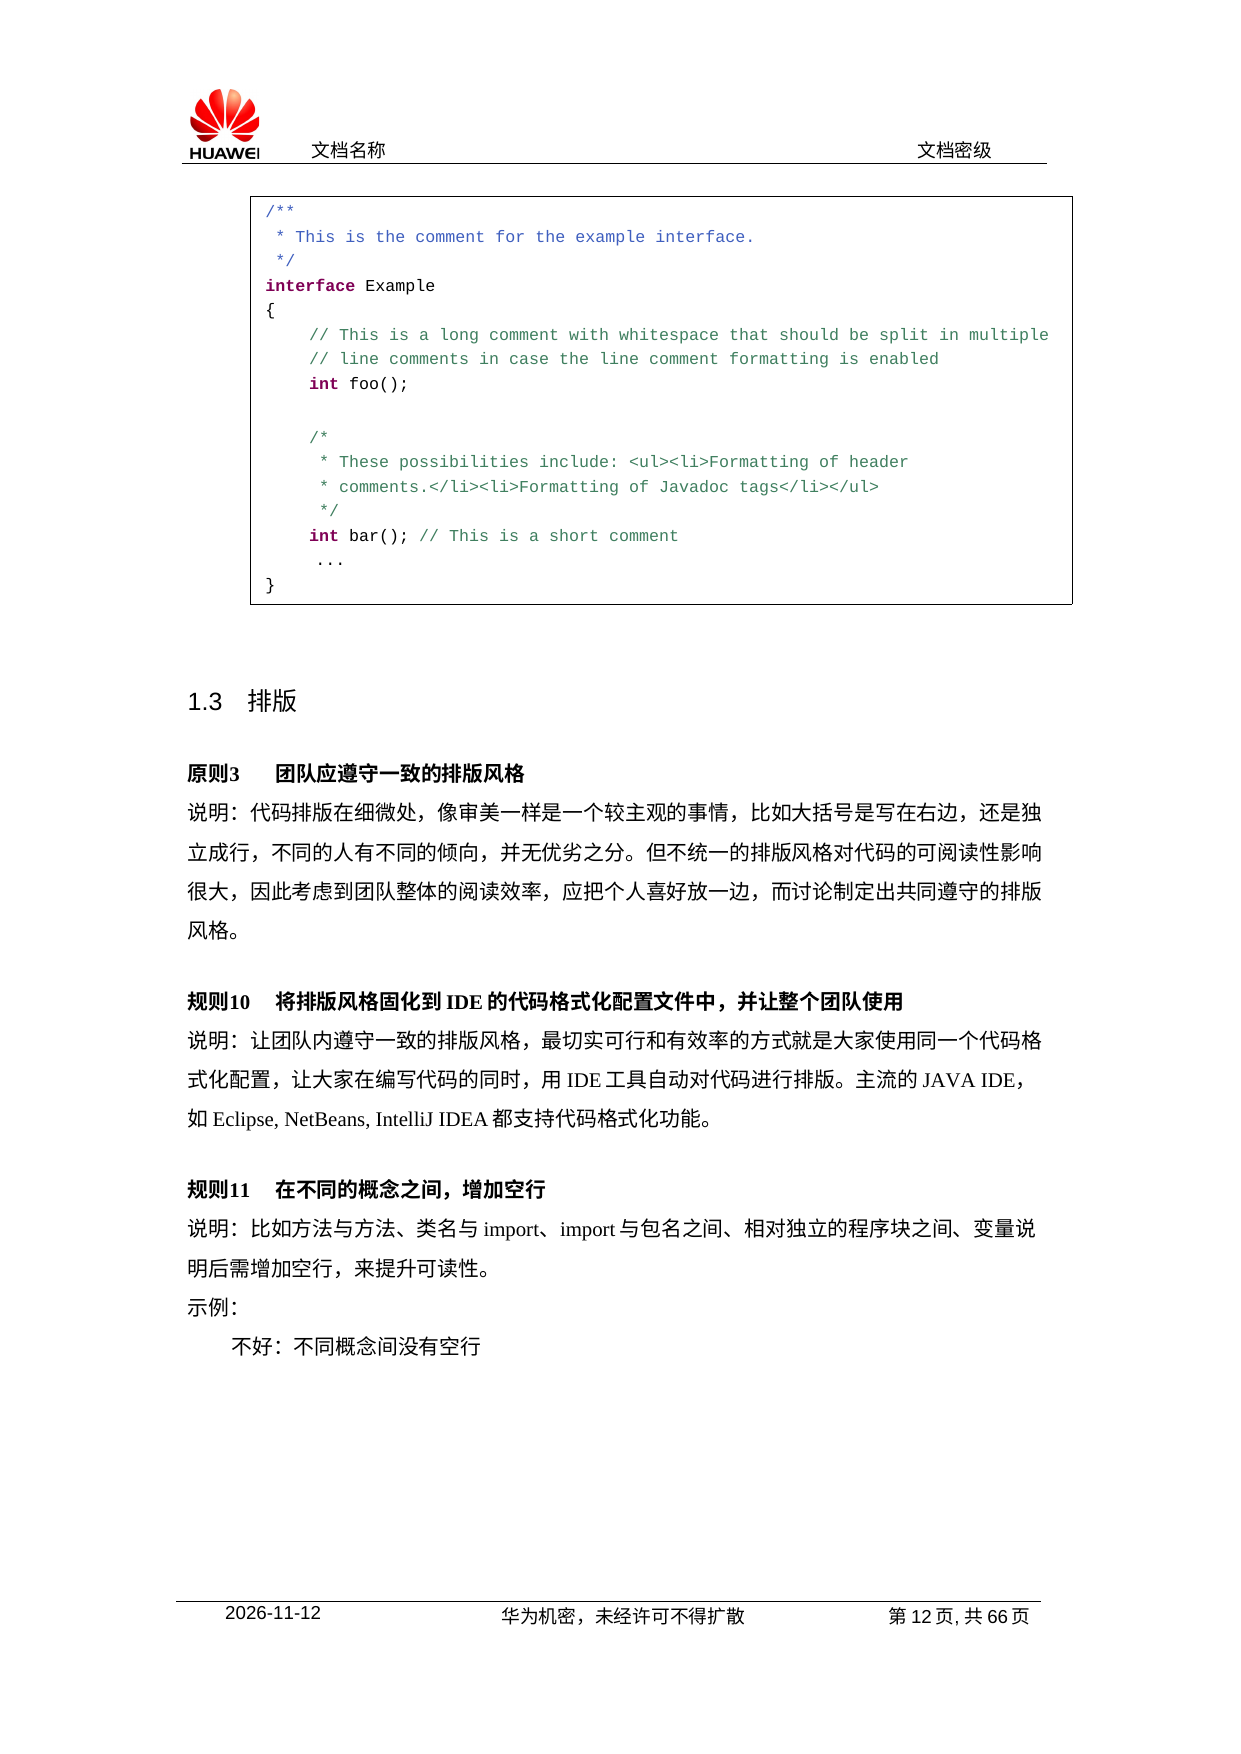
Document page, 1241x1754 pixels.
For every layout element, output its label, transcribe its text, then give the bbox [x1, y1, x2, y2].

text 将排版风格固化到IDE的代码格式化配置文件中，并让整个团队使用 [187, 985, 1053, 1015]
text 说明：代码排版在细微处，像审美一样是一个较主观的事情，比如大括号是写在右边，还是独立成行，不同的人有不同的倾向，并无优劣之分。但不统一的排版风格对代码的可阅读性影响很大，因此考虑到团队整体的阅读效率，应把个人喜好放一边，而讨论制定出共同遵守的排版风格。 [187, 797, 1053, 944]
picture [190, 89, 260, 159]
subtitle 排版 [187, 667, 1053, 732]
text 说明：让团队内遵守一致的排版风格，最切实可行和有效率的方式就是大家使用同一个代码格式化配置，让大家在编写代码的同时，用IDE工具自动对代码进行排版。主流的JAVA IDE，如Eclipse, NetBeans, IntelliJ IDEA都支持代码格式化功能。 [187, 1024, 1053, 1133]
text 说明：比如方法与方法、类名与import、import与包名之间、相对独立的程序块之间、变量说明后需增加空行，来提升可读性。 [187, 1212, 1053, 1282]
text 不好：不同概念间没有空行 [187, 1330, 1053, 1361]
text 在不同的概念之间，增加空行 [187, 1173, 1053, 1203]
text 团队应遵守一致的排版风格 [187, 757, 1053, 787]
text 示例： [187, 1291, 1053, 1321]
